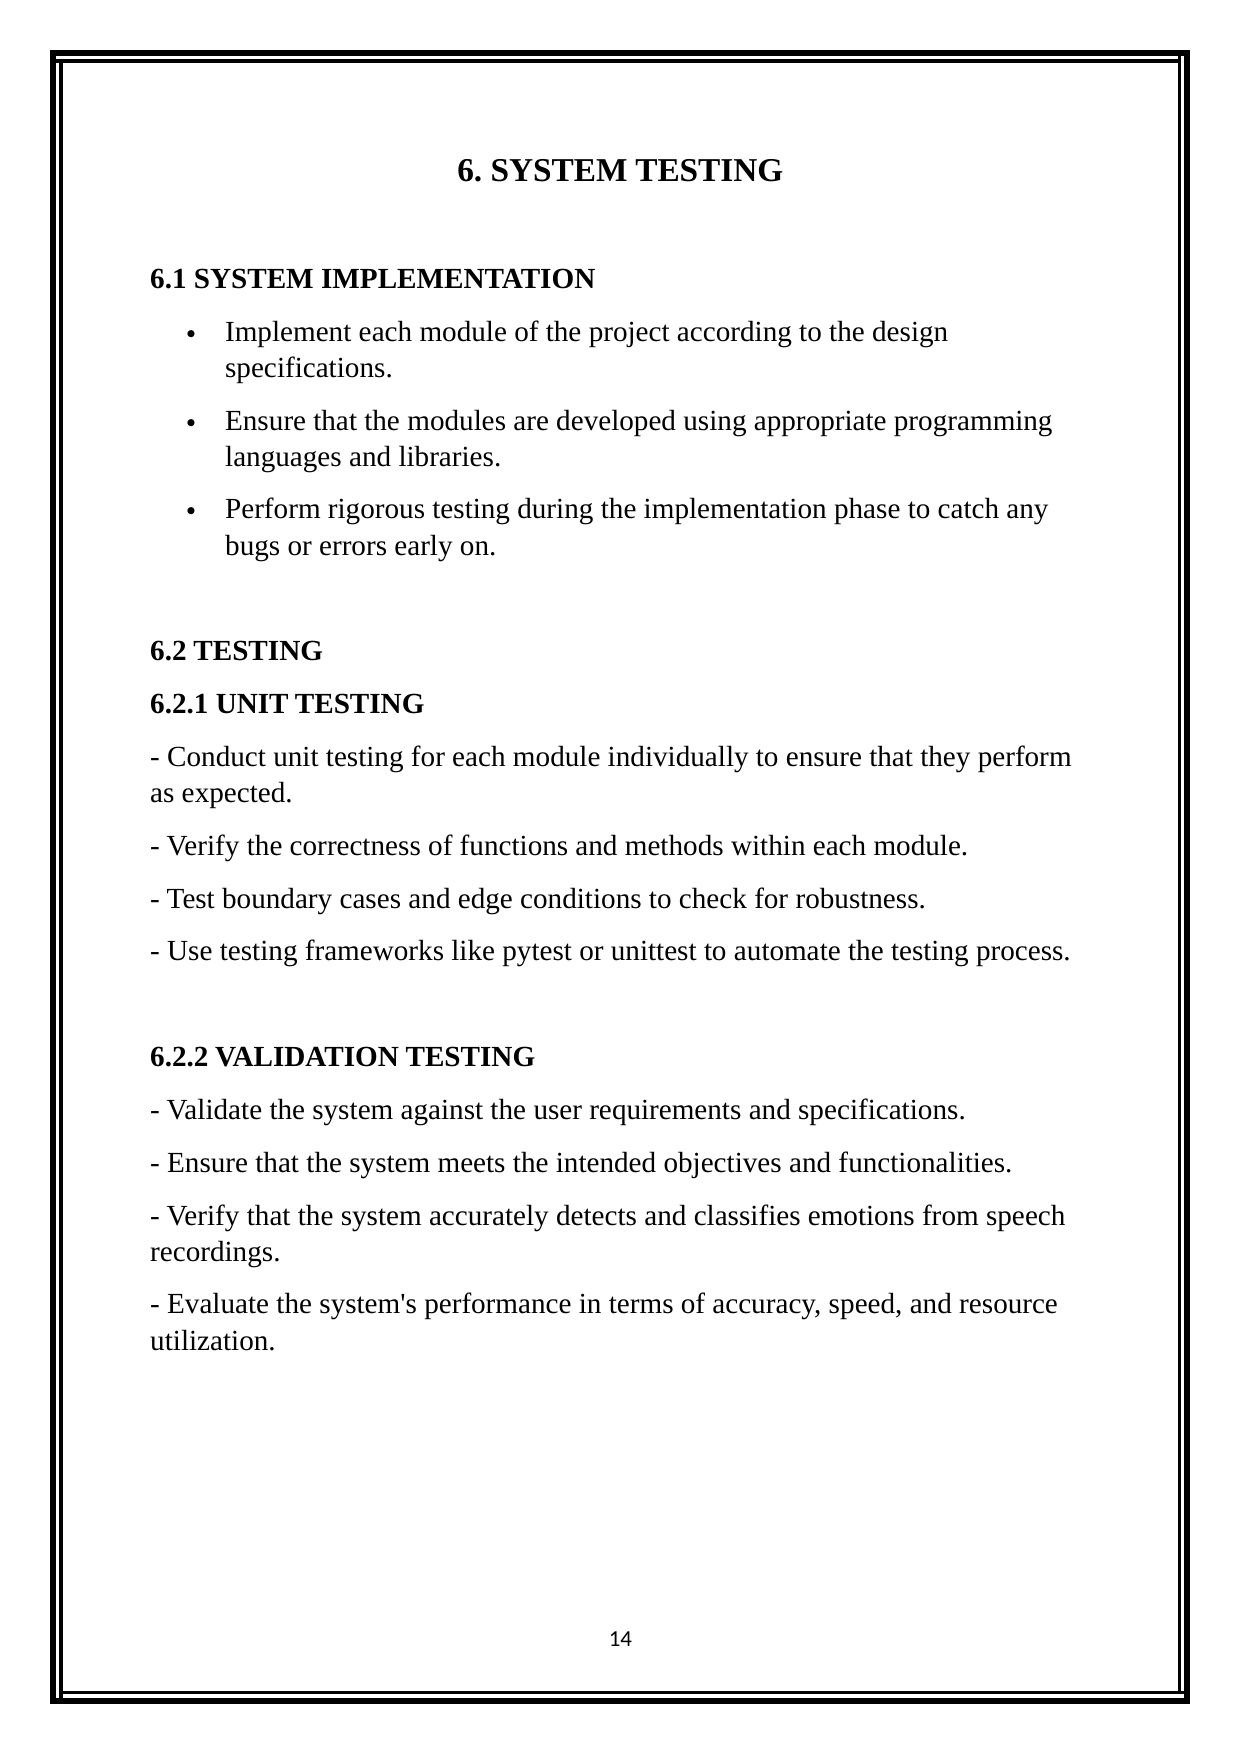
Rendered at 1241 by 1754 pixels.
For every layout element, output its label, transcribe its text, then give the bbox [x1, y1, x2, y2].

text 6.2.2 VALIDATION TESTING [150, 1039, 1090, 1073]
list Ensure that the modules are developed using appropriate programming languages and libraries. [187, 403, 1090, 472]
text - Conduct unit testing for each module individually to ensure that they perform as expected. [150, 739, 1090, 809]
list Implement each module of the project according to the design specifications. [187, 314, 1090, 383]
text - Verify the correctness of functions and methods within each module. [150, 828, 1090, 861]
text - Test boundary cases and edge conditions to check for robustness. [150, 881, 1090, 914]
text 6. SYSTEM TESTING [150, 150, 1090, 188]
text - Evaluate the system's performance in terms of accuracy, speed, and resource utilization. [150, 1287, 1090, 1356]
text 6.1 SYSTEM IMPLEMENTATION [150, 261, 1090, 294]
text - Verify that the system accurately detects and classifies emotions from speech recordings. [150, 1198, 1090, 1267]
list Perform rigorous testing during the implementation phase to catch any bugs or errors early on. [187, 492, 1090, 561]
text - Use testing frameworks like pytest or unittest to automate the testing process. [150, 933, 1090, 967]
text 6.2.1 UNIT TESTING [150, 686, 1090, 720]
text 6.2 TESTING [150, 633, 1090, 667]
text - Ensure that the system meets the intended objectives and functionalities. [150, 1145, 1090, 1178]
text - Validate the system against the user requirements and specifications. [150, 1092, 1090, 1126]
